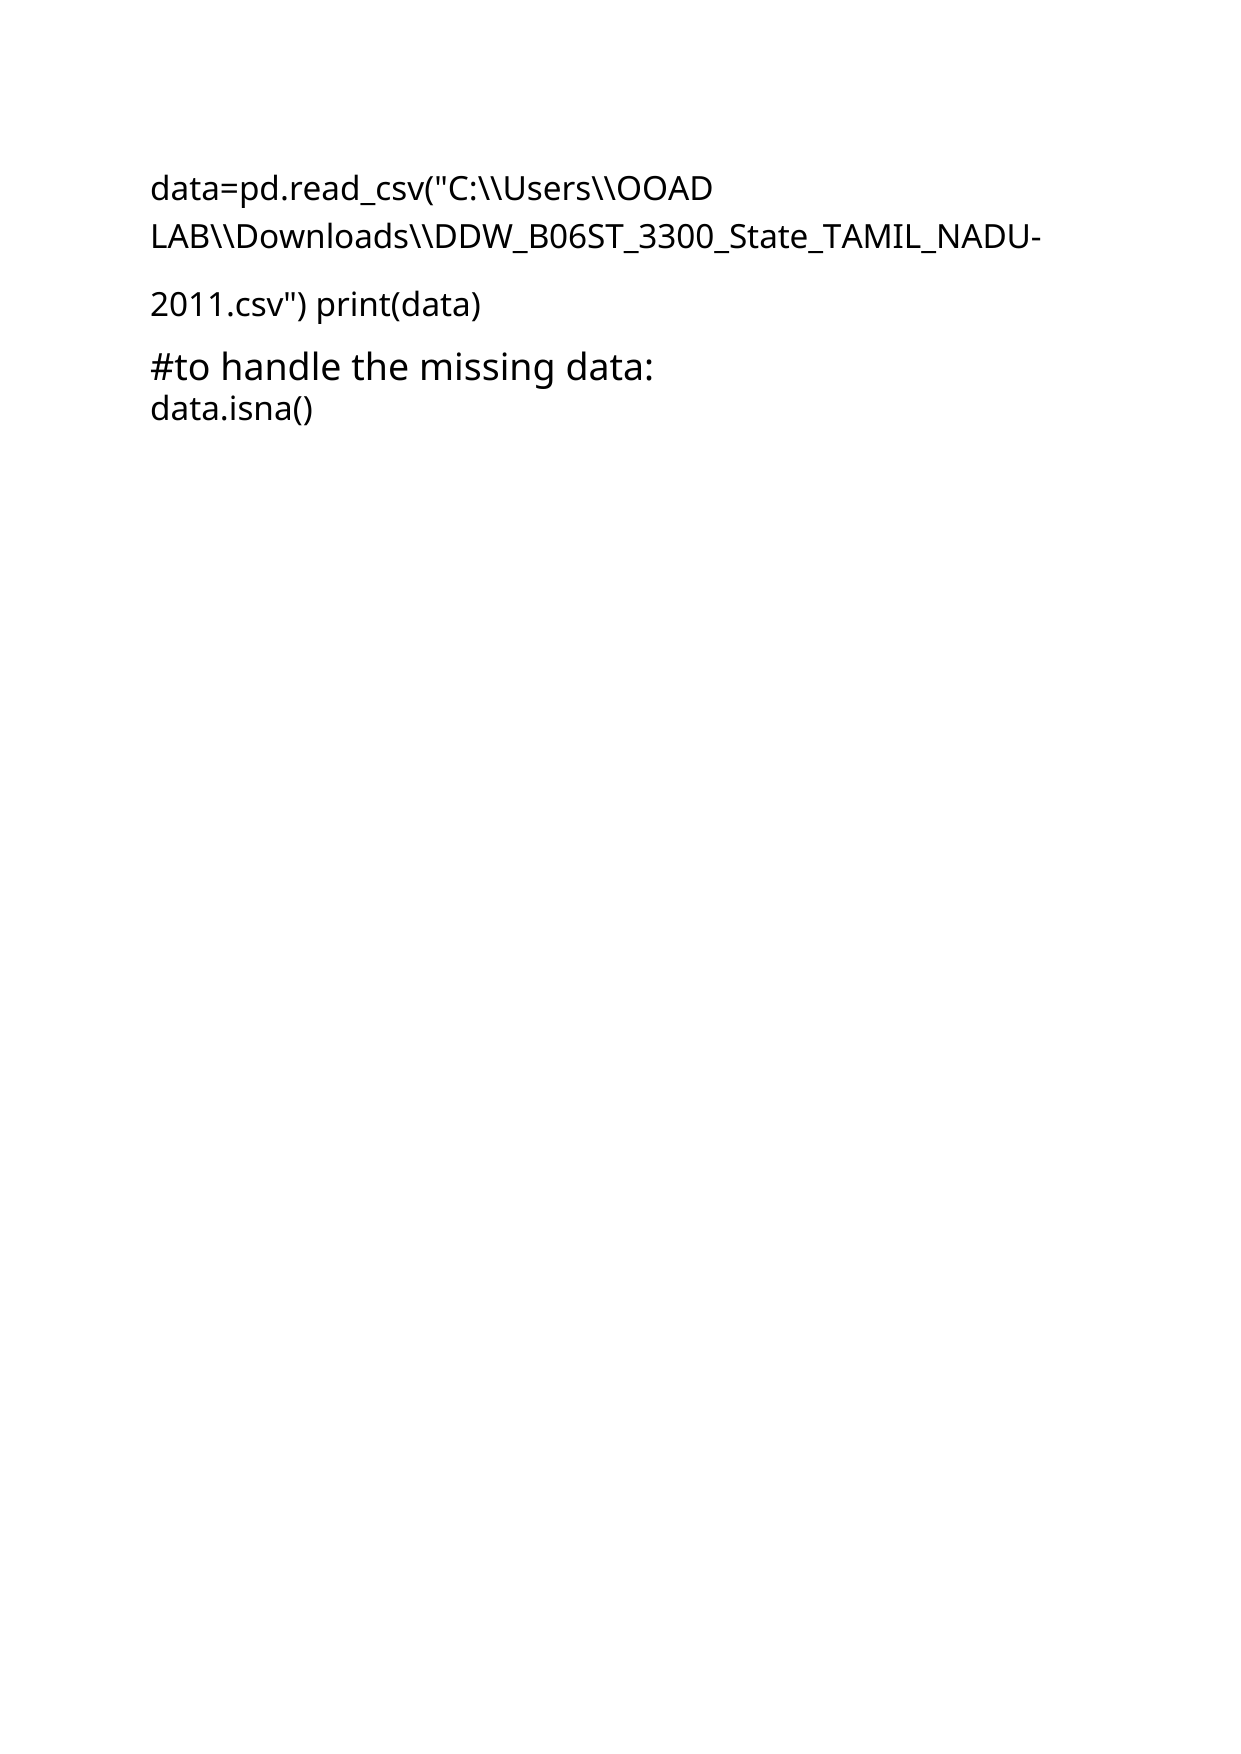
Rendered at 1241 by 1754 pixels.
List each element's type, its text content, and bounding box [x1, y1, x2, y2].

text #to handle the missing data: [150, 348, 1140, 388]
text data.isna() [150, 388, 1140, 429]
text LAB\\Downloads\\DDW_B06ST_3300_State_TAMIL_NADU-2011.csv") print(data) [150, 213, 1083, 326]
text data=pd.read_csv("C:\\Users\\OOAD [150, 164, 1140, 210]
